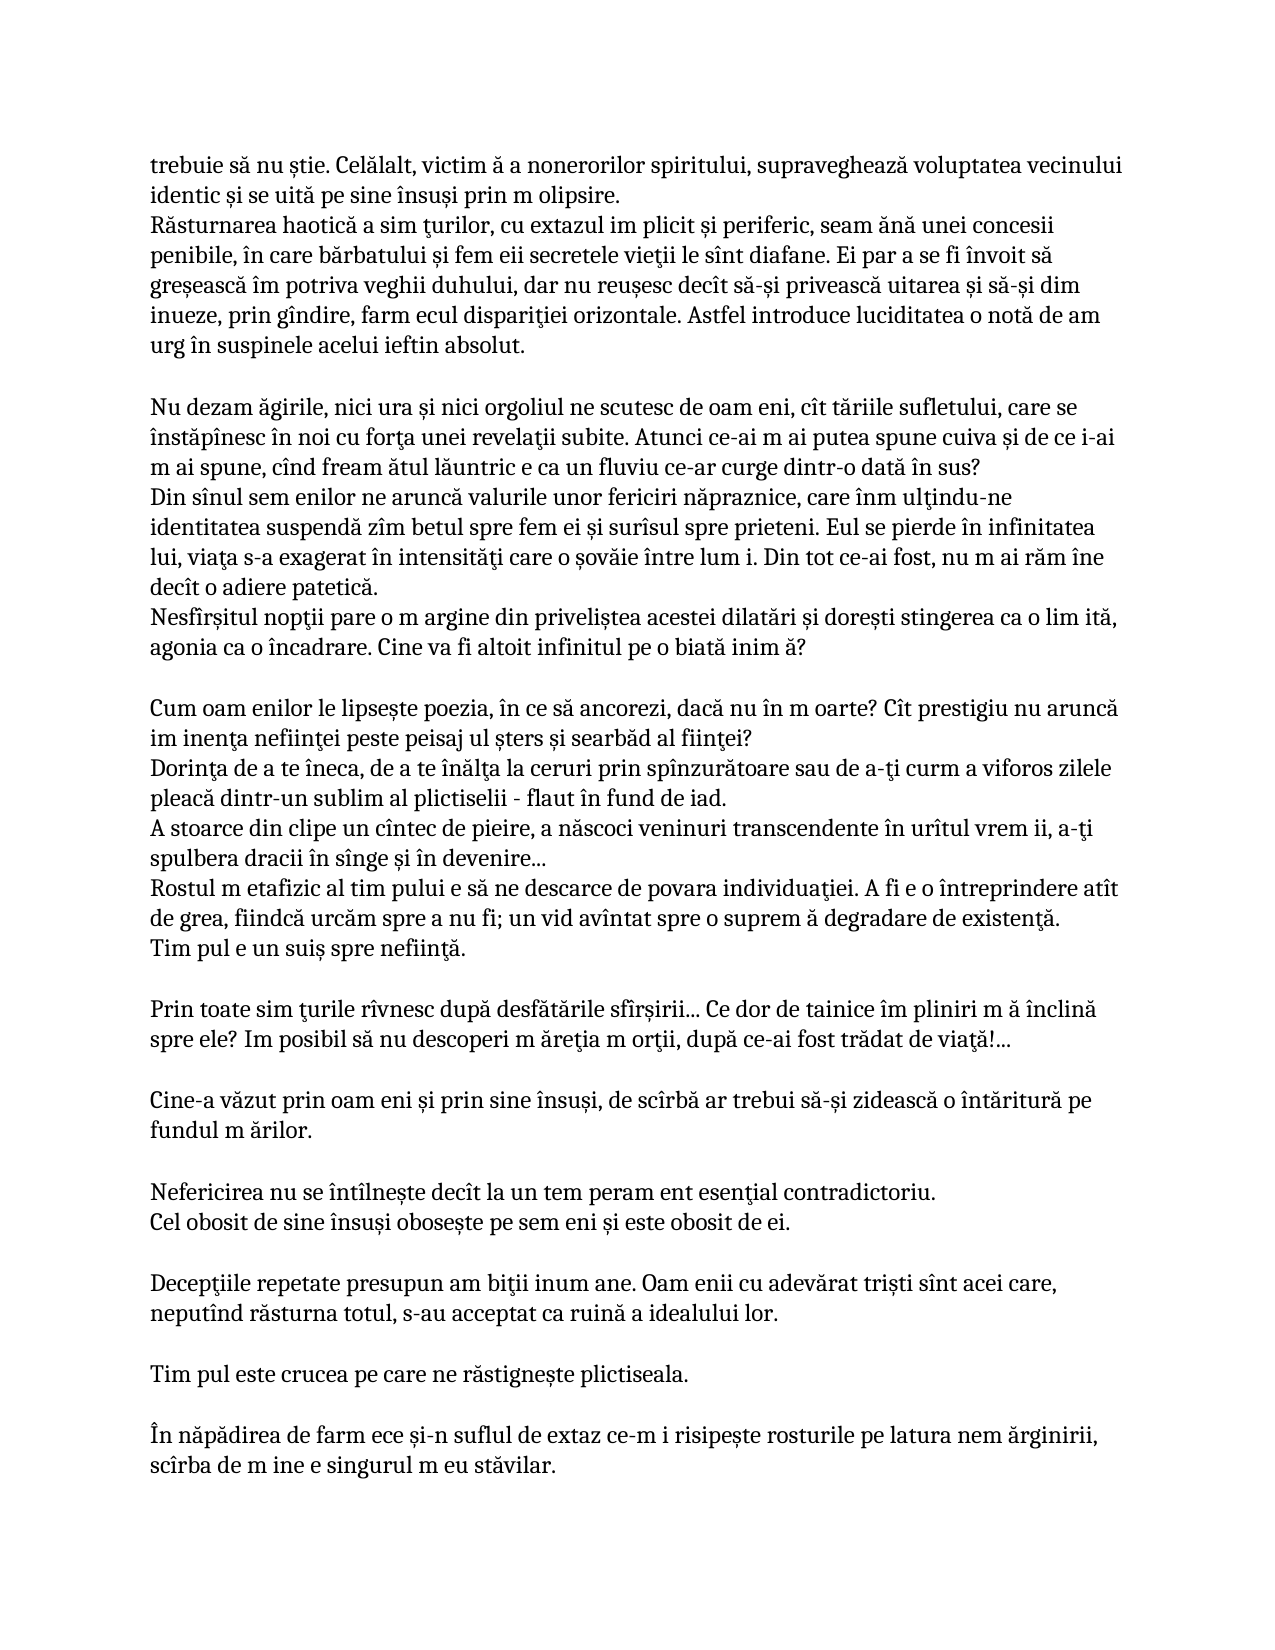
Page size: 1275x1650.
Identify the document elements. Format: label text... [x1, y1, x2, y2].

text În năpădirea de farm ece şi-n suflul de extaz ce-m i risipeşte rosturile pe latura nem ărginirii, scîrba de m ine e singurul m eu stăvilar. [150, 1420, 1125, 1480]
text Prin toate sim ţurile rîvnesc după desfătările sfîrşirii... Ce dor de tainice îm pliniri m ă înclină spre ele? Im posibil să nu descoperi m ăreţia m orţii, după ce-ai fost trădat de viaţă!... [150, 994, 1125, 1054]
text Rostul m etafizic al tim pului e să ne descarce de povara individuaţiei. A fi e o întreprindere atît de grea, fiindcă urcăm spre a nu fi; un vid avîntat spre o suprem ă degradare de existenţă. [150, 872, 1125, 932]
text Tim pul este crucea pe care ne răstigneşte plictiseala. [150, 1359, 1125, 1389]
text Din sînul sem enilor ne aruncă valurile unor fericiri năpraznice, care înm ulţindu-ne identitatea suspendă zîm betul spre fem ei şi surîsul spre prieteni. Eul se pierde în infinitatea lui, viaţa s-a exagerat în intensităţi care o şovăie între lum i. Din tot ce-ai fost, nu m ai răm îne decît o adiere patetică. [150, 481, 1125, 601]
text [150, 150, 1125, 210]
text Nu dezam ăgirile, nici ura şi nici orgoliul ne scutesc de oam eni, cît tăriile sufletului, care se înstăpînesc în noi cu forţa unei revelaţii subite. Atunci ce-ai m ai putea spune cuiva şi de ce i-ai m ai spune, cînd fream ătul lăuntric e ca un fluviu ce-ar curge dintr-o dată în sus? [150, 391, 1125, 481]
text Decepţiile repetate presupun am biţii inum ane. Oam enii cu adevărat trişti sînt acei care, neputînd răsturna totul, s-au acceptat ca ruină a idealului lor. [150, 1267, 1125, 1327]
text Cine-a văzut prin oam eni şi prin sine însuşi, de scîrbă ar trebui să-şi zidească o întăritură pe fundul m ărilor. [150, 1085, 1125, 1145]
text Dorinţa de a te îneca, de a te înălţa la ceruri prin spînzurătoare sau de a-ţi curm a viforos zilele pleacă dintr-un sublim al plictiselii - flaut în fund de iad. [150, 752, 1125, 812]
text Răsturnarea haotică a sim ţurilor, cu extazul im plicit şi periferic, seam ănă unei concesii penibile, în care bărbatului şi fem eii secretele vieţii le sînt diafane. Ei par a se fi învoit să greşească îm potriva veghii duhului, dar nu reuşesc decît să-şi privească uitarea şi să-şi dim inueze, prin gîndire, farm ecul dispariţiei orizontale. Astfel introduce luciditatea o notă de am urg în suspinele acelui ieftin absolut. [150, 210, 1125, 360]
text Tim pul e un suiş spre nefiinţă. [150, 932, 1125, 962]
text A stoarce din clipe un cîntec de pieire, a născoci veninuri transcendente în urîtul vrem ii, a-ţi spulbera dracii în sînge şi în devenire... [150, 812, 1125, 872]
text Nesfîrşitul nopţii pare o m argine din priveliştea acestei dilatări şi doreşti stingerea ca o lim ită, agonia ca o încadrare. Cine va fi altoit infinitul pe o biată inim ă? [150, 601, 1125, 661]
text Cum oam enilor le lipseşte poezia, în ce să ancorezi, dacă nu în m oarte? Cît prestigiu nu aruncă im inenţa nefiinţei peste peisaj ul şters şi searbăd al fiinţei? [150, 692, 1125, 752]
text Cel obosit de sine însuşi oboseşte pe sem eni şi este obosit de ei. [150, 1206, 1125, 1236]
text Nefericirea nu se întîlneşte decît la un tem peram ent esenţial contradictoriu. [150, 1176, 1125, 1206]
